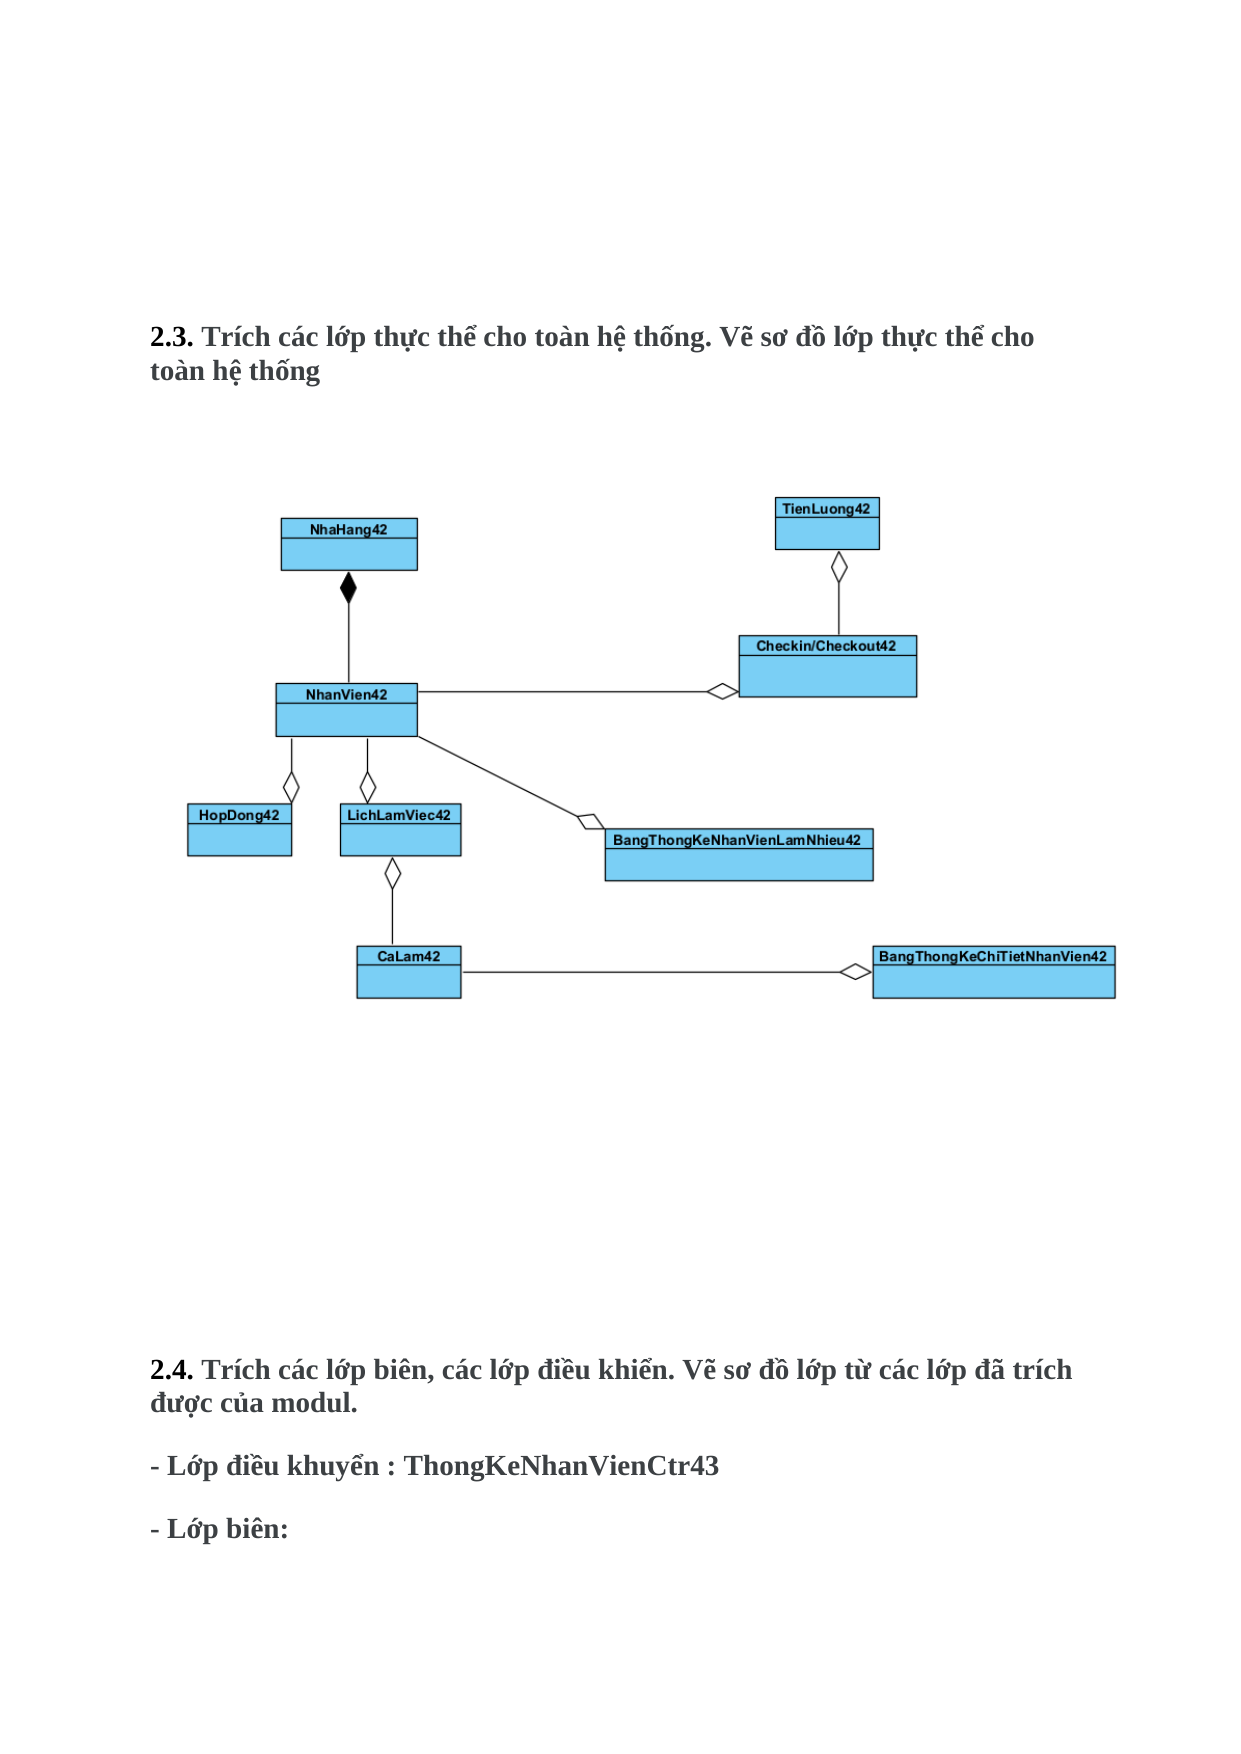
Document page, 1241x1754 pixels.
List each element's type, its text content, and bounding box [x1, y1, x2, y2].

picture [150, 468, 1125, 1007]
text - Lớp biên: [150, 1511, 1090, 1544]
text - Lớp điều khuyển : ThongKeNhanVienCtr43 [150, 1448, 1090, 1482]
text 2.4. Trích các lớp biên, các lớp điều khiển. Vẽ sơ đồ lớp từ các lớp đã trích được của modul. [150, 1352, 1090, 1419]
text 2.3. Trích các lớp thực thể cho toàn hệ thống. Vẽ sơ đồ lớp thực thể cho toàn hệ thống [150, 319, 1090, 386]
